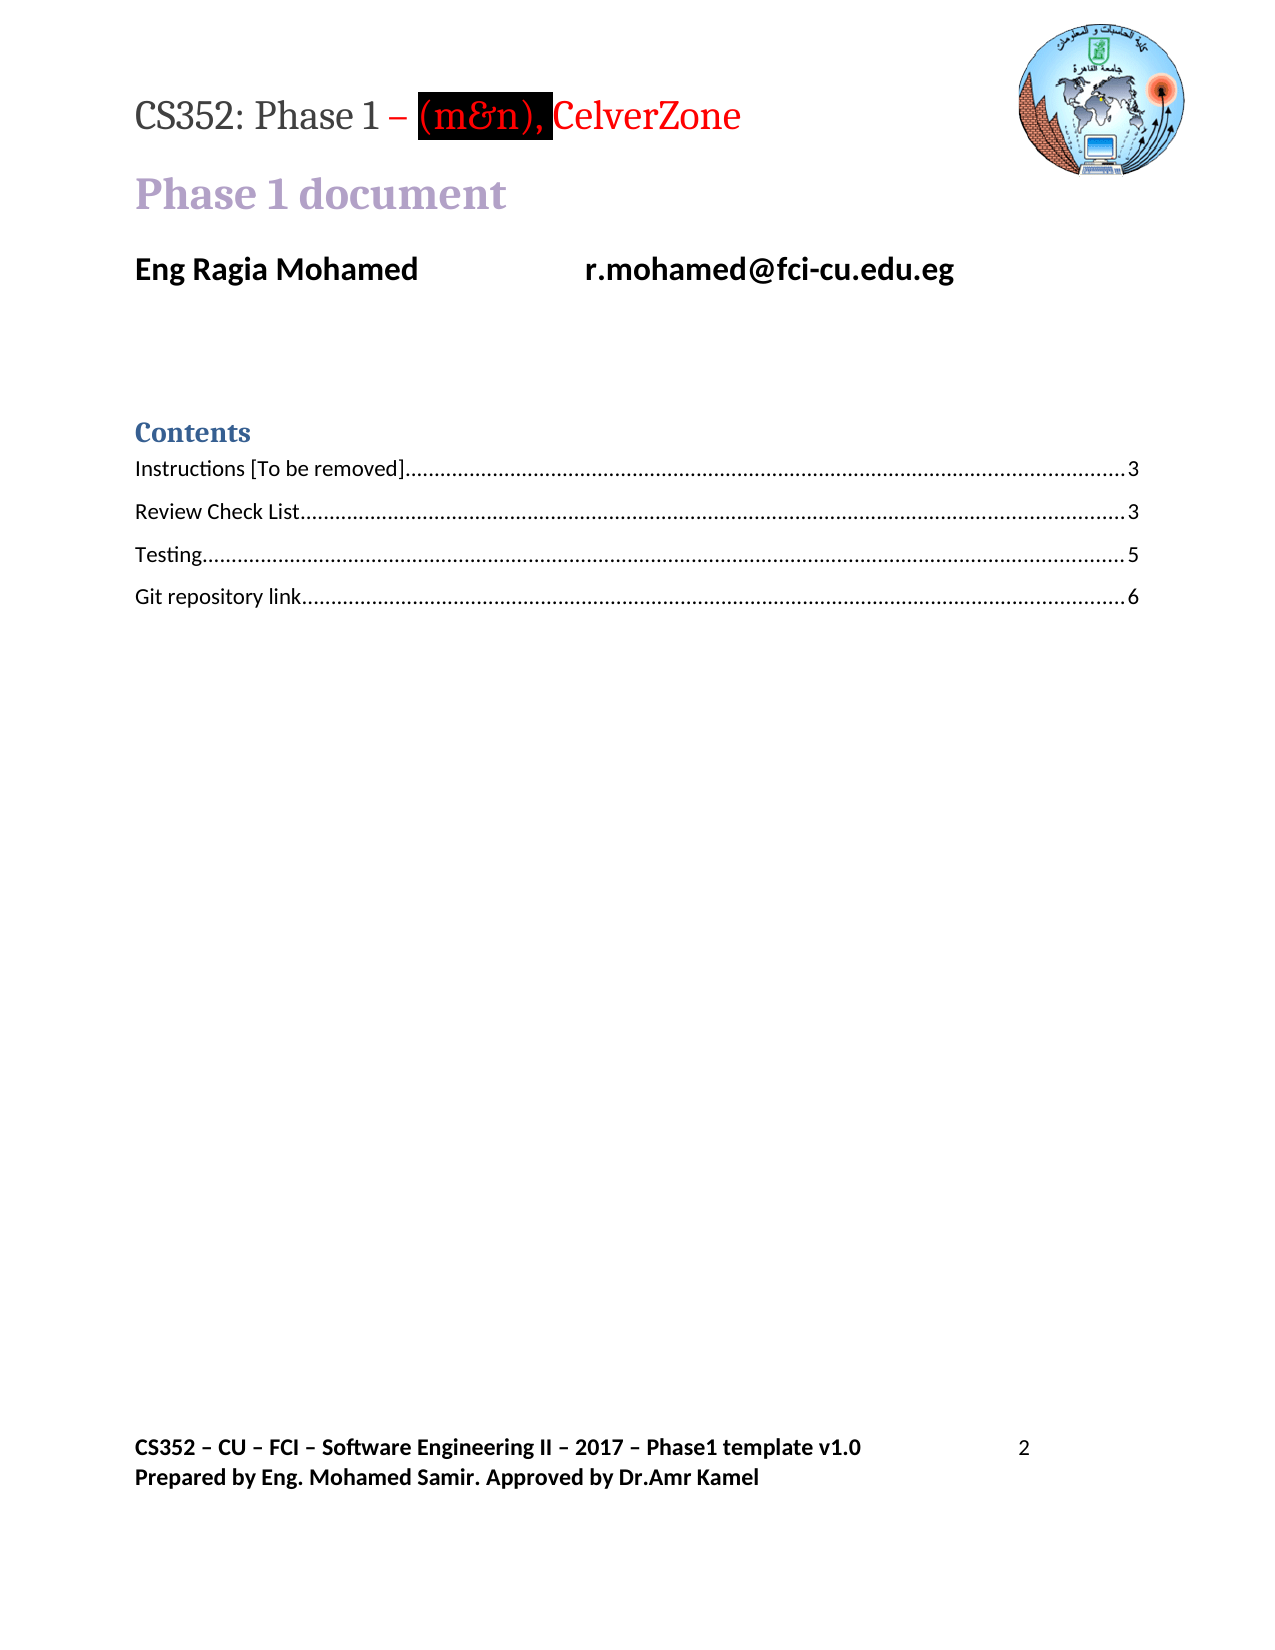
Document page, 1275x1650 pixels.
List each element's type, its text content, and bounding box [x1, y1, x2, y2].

text Eng Ragia Mohamed r.mohamed@fci-cu.edu.eg [135, 247, 1159, 288]
picture [1018, 24, 1186, 180]
